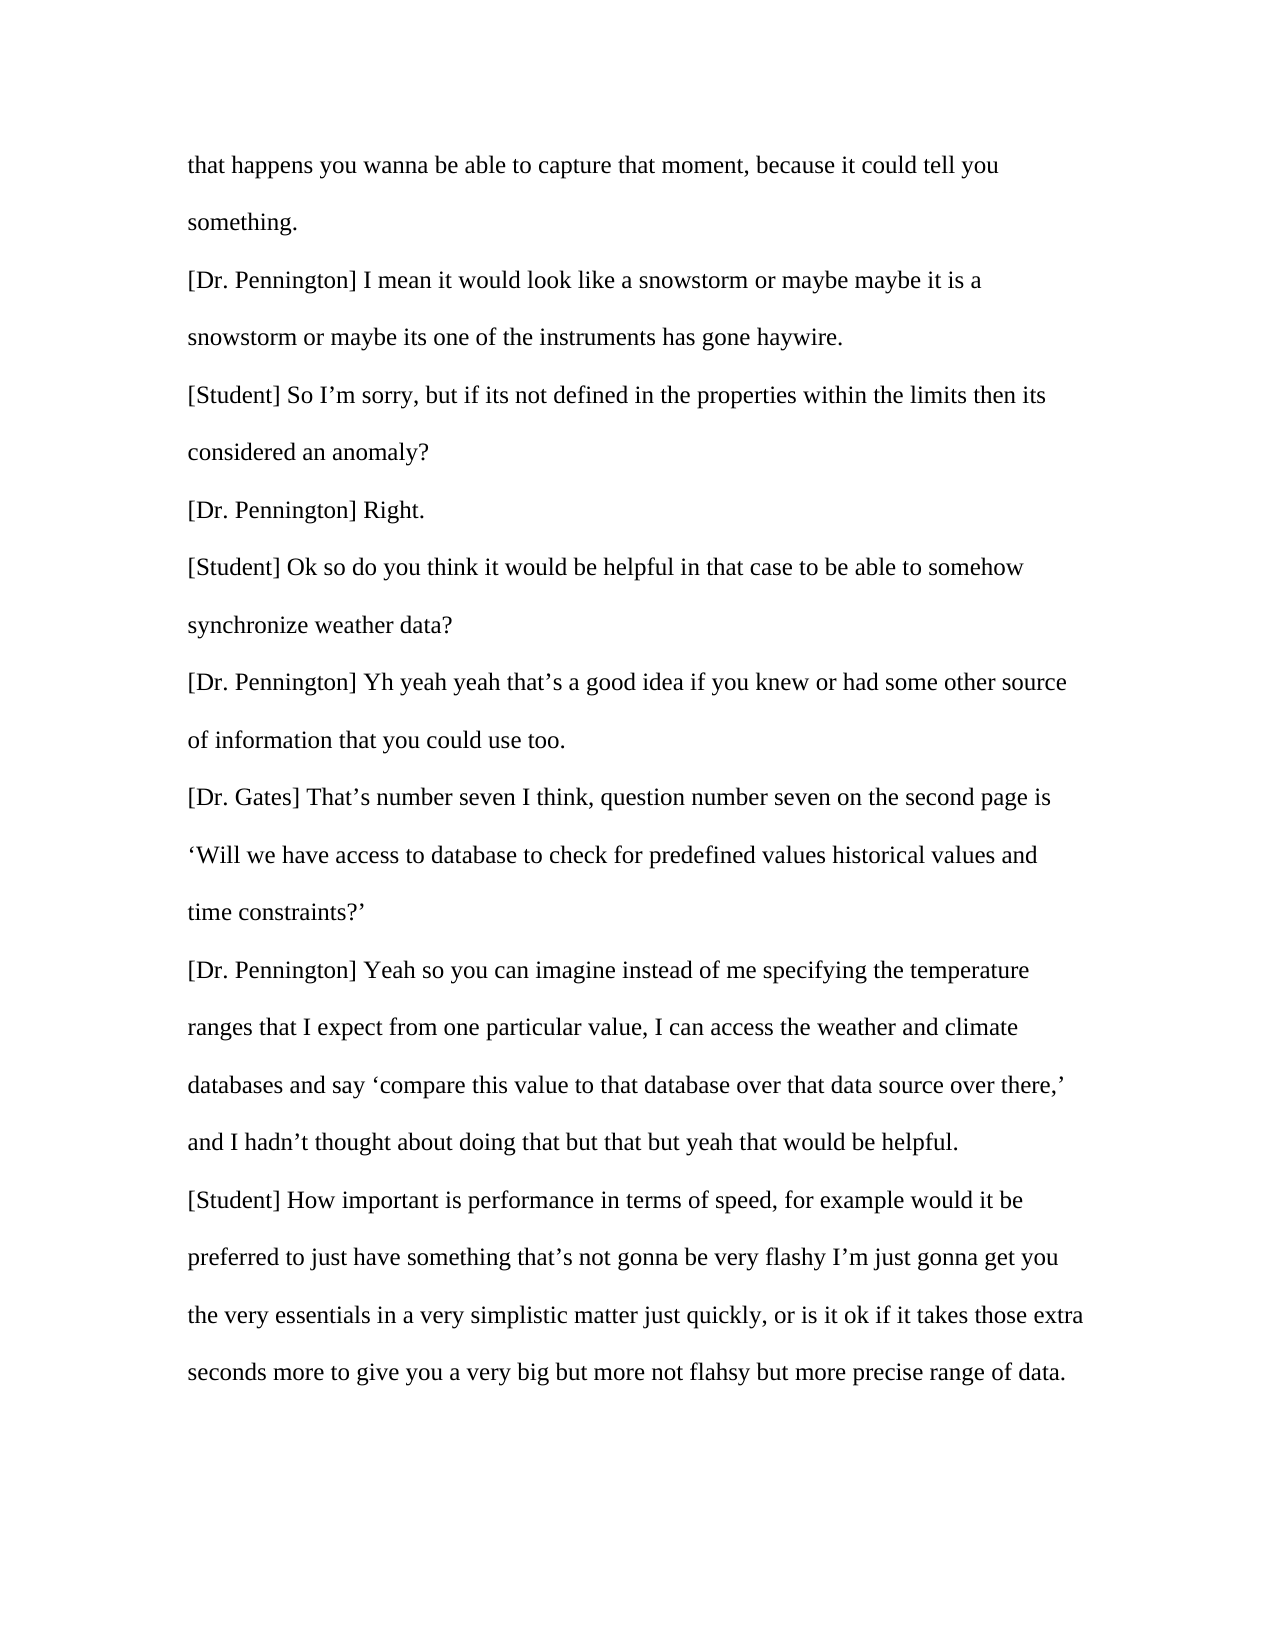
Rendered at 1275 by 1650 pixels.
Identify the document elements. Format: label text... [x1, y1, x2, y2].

text [Dr. Pennington] Yeah so you can imagine instead of me specifying the temperature ranges that I expect from one particular value, I can access the weather and climate databases and say ‘compare this value to that database over that data source over there,’ and I hadn’t thought about doing that but that but yeah that would be helpful. [187, 955, 1087, 1156]
text [Dr. Pennington] I mean it would look like a snowstorm or maybe maybe it is a snowstorm or maybe its one of the instruments has gone haywire. [187, 265, 1087, 351]
text [Student] Ok so do you think it would be helpful in that case to be able to somehow synchronize weather data? [187, 552, 1087, 639]
text ‘Will we have access to database to check for predefined values historical values and time constraints?’ [187, 840, 1087, 926]
text [Dr. Pennington] Right. [187, 495, 1087, 524]
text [187, 150, 1087, 236]
text [Dr. Pennington] Yh yeah yeah that’s a good idea if you knew or had some other source of information that you could use too. [187, 667, 1087, 754]
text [187, 1185, 1087, 1386]
text [Dr. Gates] That’s number seven I think, question number seven on the second page is [187, 782, 1087, 811]
text [Student] So I’m sorry, but if its not defined in the properties within the limits then its considered an anomaly? [187, 380, 1087, 466]
